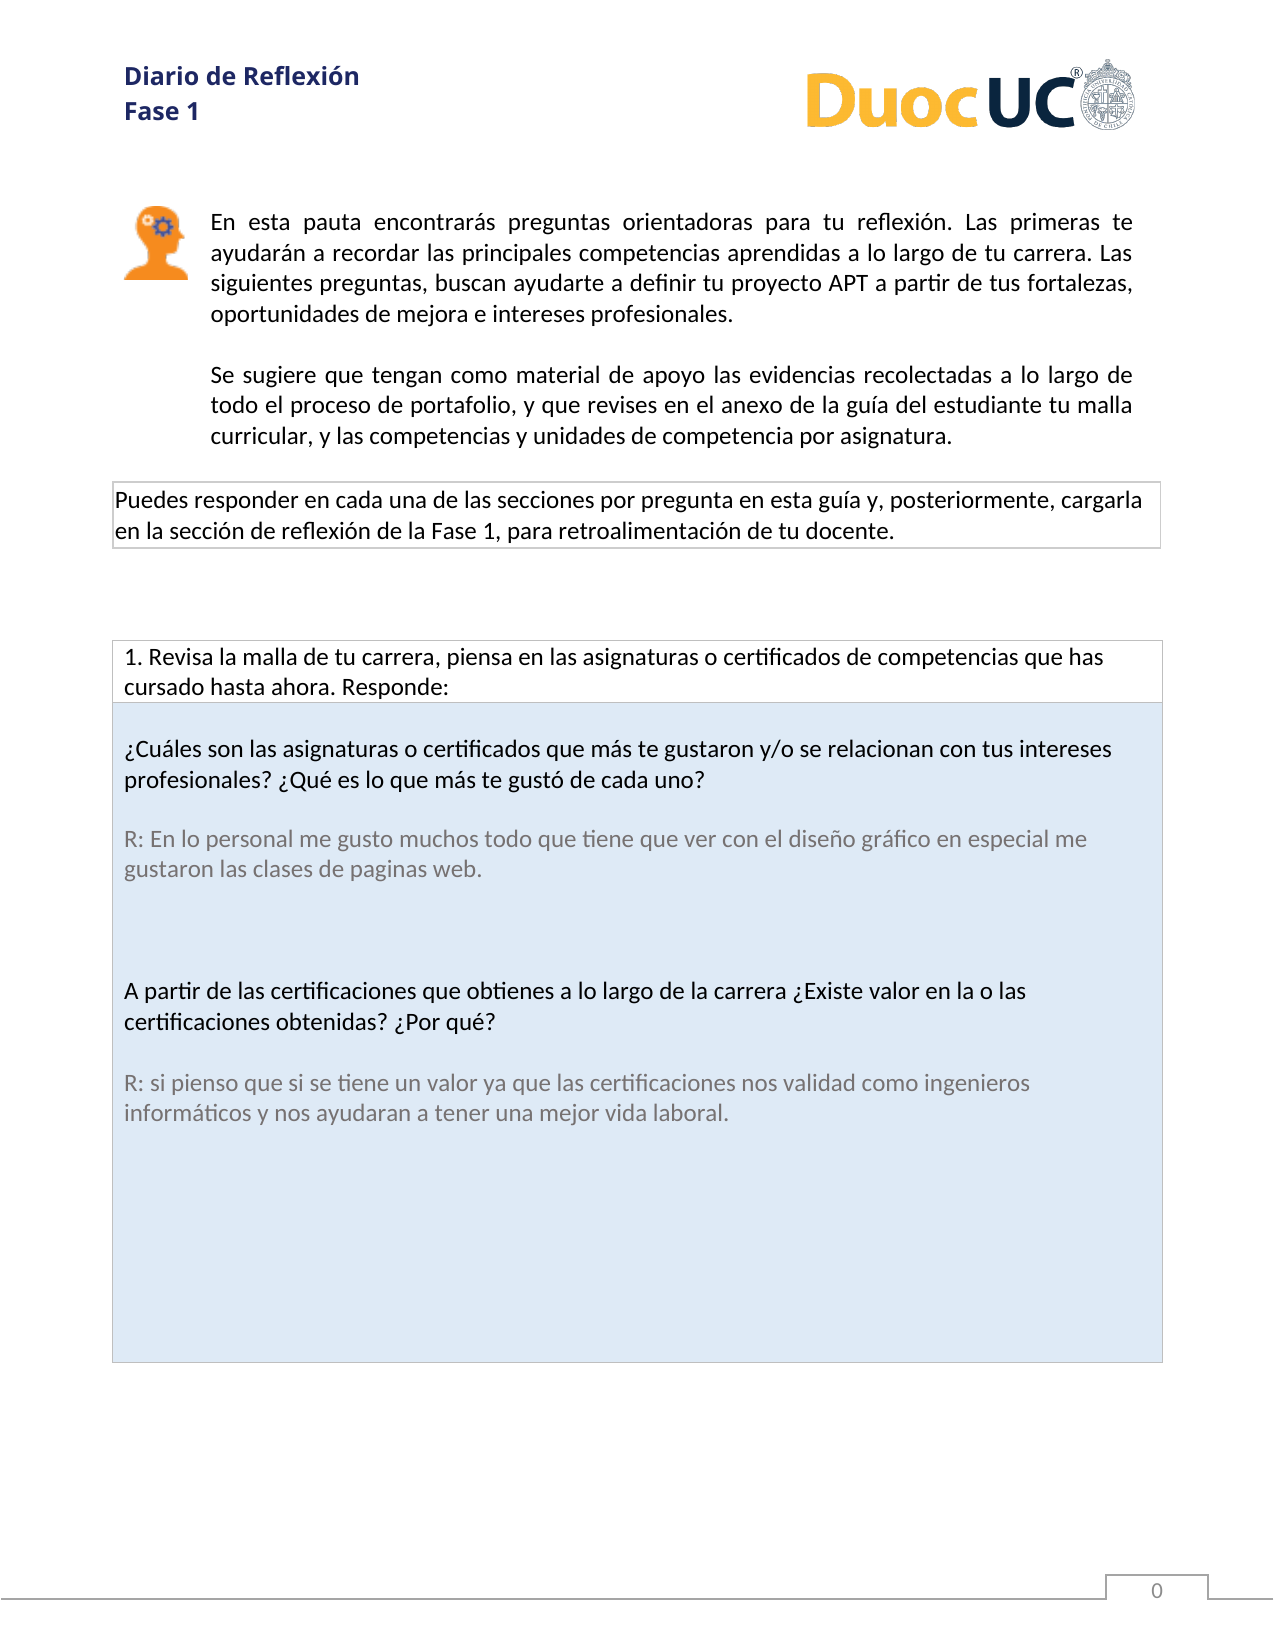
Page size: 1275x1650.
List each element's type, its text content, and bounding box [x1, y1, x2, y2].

table_cell ¿Cuáles son las asignaturas o certificados que más te gustaron y/o se relacionan con tus intereses profesionales? ¿Qué es lo que más te gustó de cada uno? R: En lo personal me gusto muchos todo que tiene que ver con el diseño gráfico en especial me gustaron las clases de paginas web. A partir de las certificaciones que obtienes a lo largo de la carrera ¿Existe valor en la o las certificaciones obtenidas? ¿Por qué? R: si pienso que si se tiene un valor ya que las certificaciones nos validad como ingenieros informáticos y nos ayudaran a tener una mejor vida laboral. [113, 703, 1162, 1362]
picture [807, 59, 1135, 130]
table_header En esta pauta encontrarás preguntas orientadoras para tu reflexión. Las primeras te ayudarán a recordar las principales competencias aprendidas a lo largo de tu carrera. Las siguientes preguntas, buscan ayudarte a definir tu proyecto APT a partir de tus fortalezas, oportunidades de mejora e intereses profesionales. Se sugiere que tengan como material de apoyo las evidencias recolectadas a lo largo de todo el proceso de portafolio, y que revises en el anexo de la guía del estudiante tu malla curricular, y las competencias y unidades de competencia por asignatura. [199, 207, 1146, 451]
table_header Puedes responder en cada una de las secciones por pregunta en esta guía y, posteriormente, cargarla en la sección de reflexión de la Fase 1, para retroalimentación de tu docente. [114, 483, 1160, 547]
table_header [112, 207, 199, 451]
table_header 1. Revisa la malla de tu carrera, piensa en las asignaturas o certificados de competencias que has cursado hasta ahora. Responde: [113, 641, 1162, 702]
